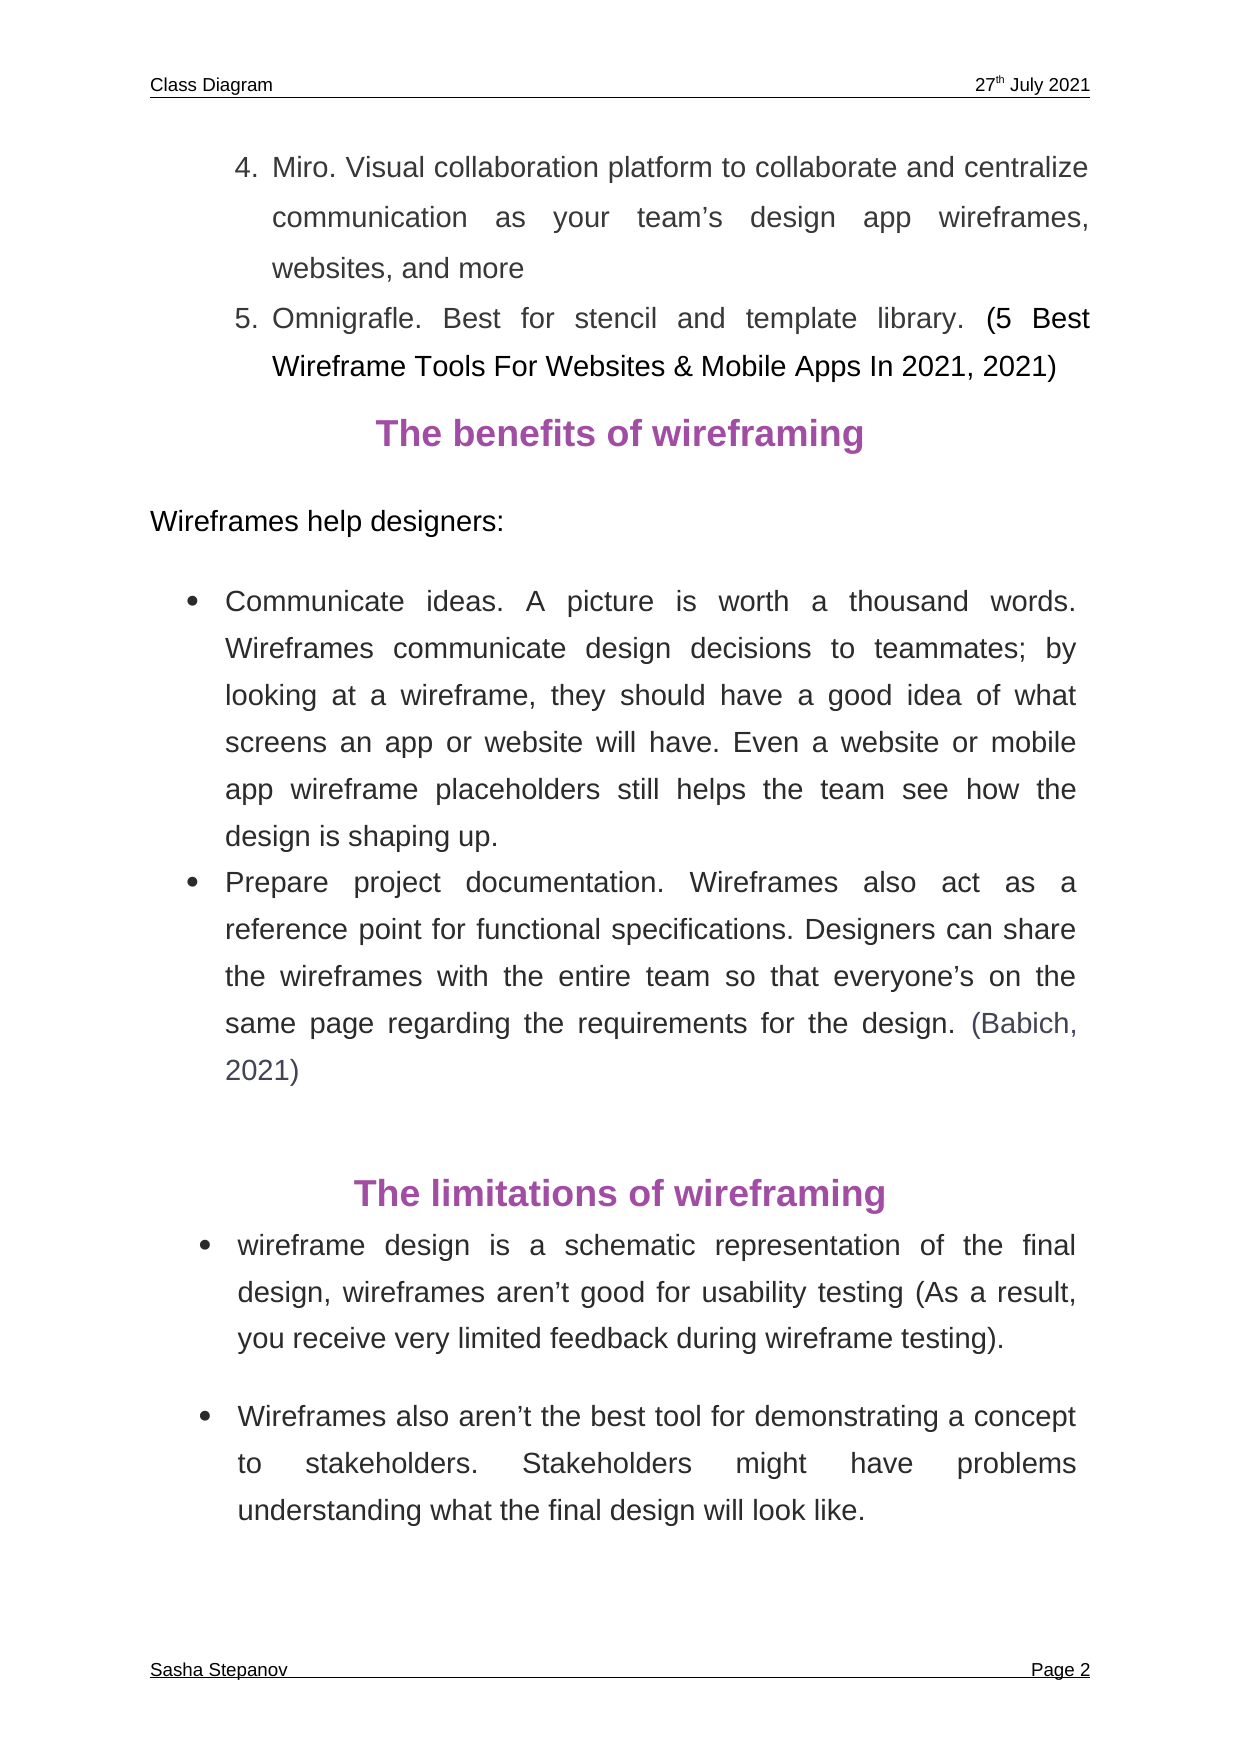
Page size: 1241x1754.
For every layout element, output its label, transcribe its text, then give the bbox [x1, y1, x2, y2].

list wireframe design is a schematic representation of the final design, wireframes aren’t good for usability testing (As a result, you receive very limited feedback during wireframe testing). [200, 1214, 1078, 1355]
list Prepare project documentation. Wireframes also act as a reference point for functional specifications. Designers can share the wireframes with the entire team so that everyone’s on the same page regarding the requirements for the design. [187, 852, 1078, 1087]
list Wireframes also aren’t the best tool for demonstrating a concept to stakeholders. Stakeholders might have problems understanding what the final design will look like. [200, 1386, 1078, 1527]
list Communicate ideas. A picture is worth a thousand words. Wireframes communicate design decisions to teammates; by looking at a wireframe, they should have a good idea of what screens an app or website will have. Even a website or mobile app wireframe placeholders still helps the team see how the design is shaping up. [187, 571, 1078, 852]
list Omnigrafle. Best for stencil and template library. [234, 301, 1090, 382]
subtitle The benefits of wireframing [150, 412, 1090, 455]
list Miro. Visual collaboration platform to collaborate and centralize communication as your team’s design app wireframes, websites, and more [234, 150, 1090, 284]
text Wireframes help designers: [150, 503, 1090, 537]
subtitle The limitations of wireframing [150, 1171, 1090, 1214]
